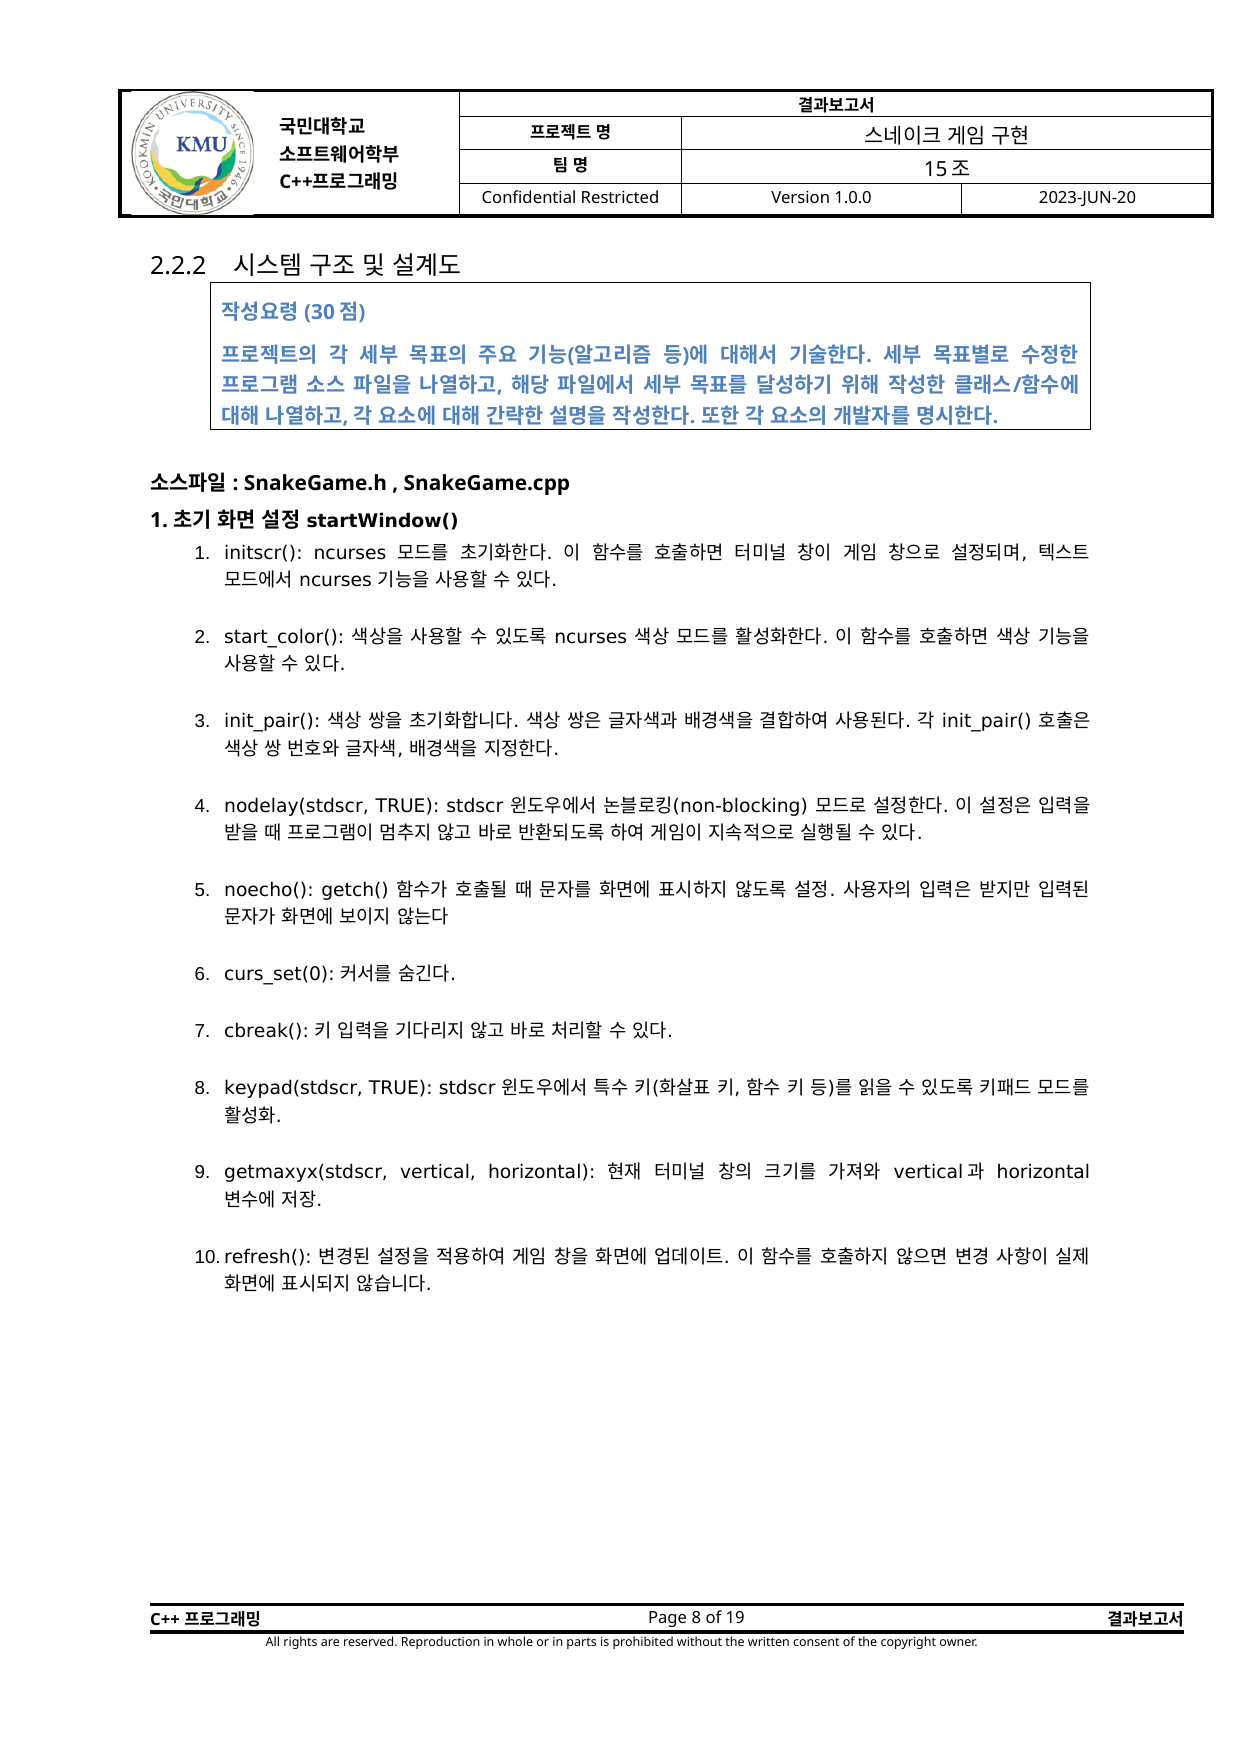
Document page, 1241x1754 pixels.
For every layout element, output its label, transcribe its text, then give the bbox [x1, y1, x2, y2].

subtitle 시스템 구조 및 설계도 [150, 246, 1090, 282]
list nodelay(stdscr, TRUE): stdscr 윈도우에서 논블로킹(non-blocking) 모드로 설정한다. 이 설정은 입력을 받을 때 프로그램이 멈추지 않고 바로 반환되도록 하여 게임이 지속적으로 실행될 수 있다. [194, 794, 1090, 844]
list cbreak(): 키 입력을 기다리지 않고 바로 처리할 수 있다. [194, 1020, 1090, 1042]
list getmaxyx(stdscr, vertical, horizontal): 현재 터미널 창의 크기를 가져와 vertical과 horizontal 변수에 저장. [194, 1161, 1090, 1211]
picture [131, 91, 254, 215]
list initscr(): ncurses 모드를 초기화한다. 이 함수를 호출하면 터미널 창이 게임 창으로 설정되며, 텍스트 모드에서 ncurses 기능을 사용할 수 있다. [194, 542, 1090, 591]
list noecho(): getch() 함수가 호출될 때 문자를 화면에 표시하지 않도록 설정. 사용자의 입력은 받지만 입력된 문자가 화면에 보이지 않는다 [194, 879, 1090, 928]
list keypad(stdscr, TRUE): stdscr 윈도우에서 특수 키(화살표 키, 함수 키 등)를 읽을 수 있도록 키패드 모드를 활성화. [194, 1077, 1090, 1126]
list refresh(): 변경된 설정을 적용하여 게임 창을 화면에 업데이트. 이 함수를 호출하지 않으면 변경 사항이 실제 화면에 표시되지 않습니다. [194, 1246, 1090, 1295]
text 1. 초기 화면 설정 startWindow() [150, 504, 1090, 534]
list curs_set(0): 커서를 숨긴다. [194, 963, 1090, 985]
text 소스파일 : SnakeGame.h , SnakeGame.cpp [150, 466, 1090, 496]
list start_color(): 색상을 사용할 수 있도록 ncurses 색상 모드를 활성화한다. 이 함수를 호출하면 색상 기능을 사용할 수 있다. [194, 626, 1090, 675]
table_header 작성요령 (30점) 프로젝트의 각 세부 목표의 주요 기능(알고리즘 등)에 대해서 기술한다. 세부 목표별로 수정한 프로그램 소스 파일을 나열하고, 해당 파일에서 세부 목표를 달성하기 위해 작성한 클래스/함수에 대해 나열하고, 각 요소에 대해 간략한 설명을 작성한다. 또한 각 요소의 개발자를 명시한다. [211, 283, 1090, 429]
list init_pair(): 색상 쌍을 초기화합니다. 색상 쌍은 글자색과 배경색을 결합하여 사용된다. 각 init_pair() 호출은 색상 쌍 번호와 글자색, 배경색을 지정한다. [194, 710, 1090, 759]
